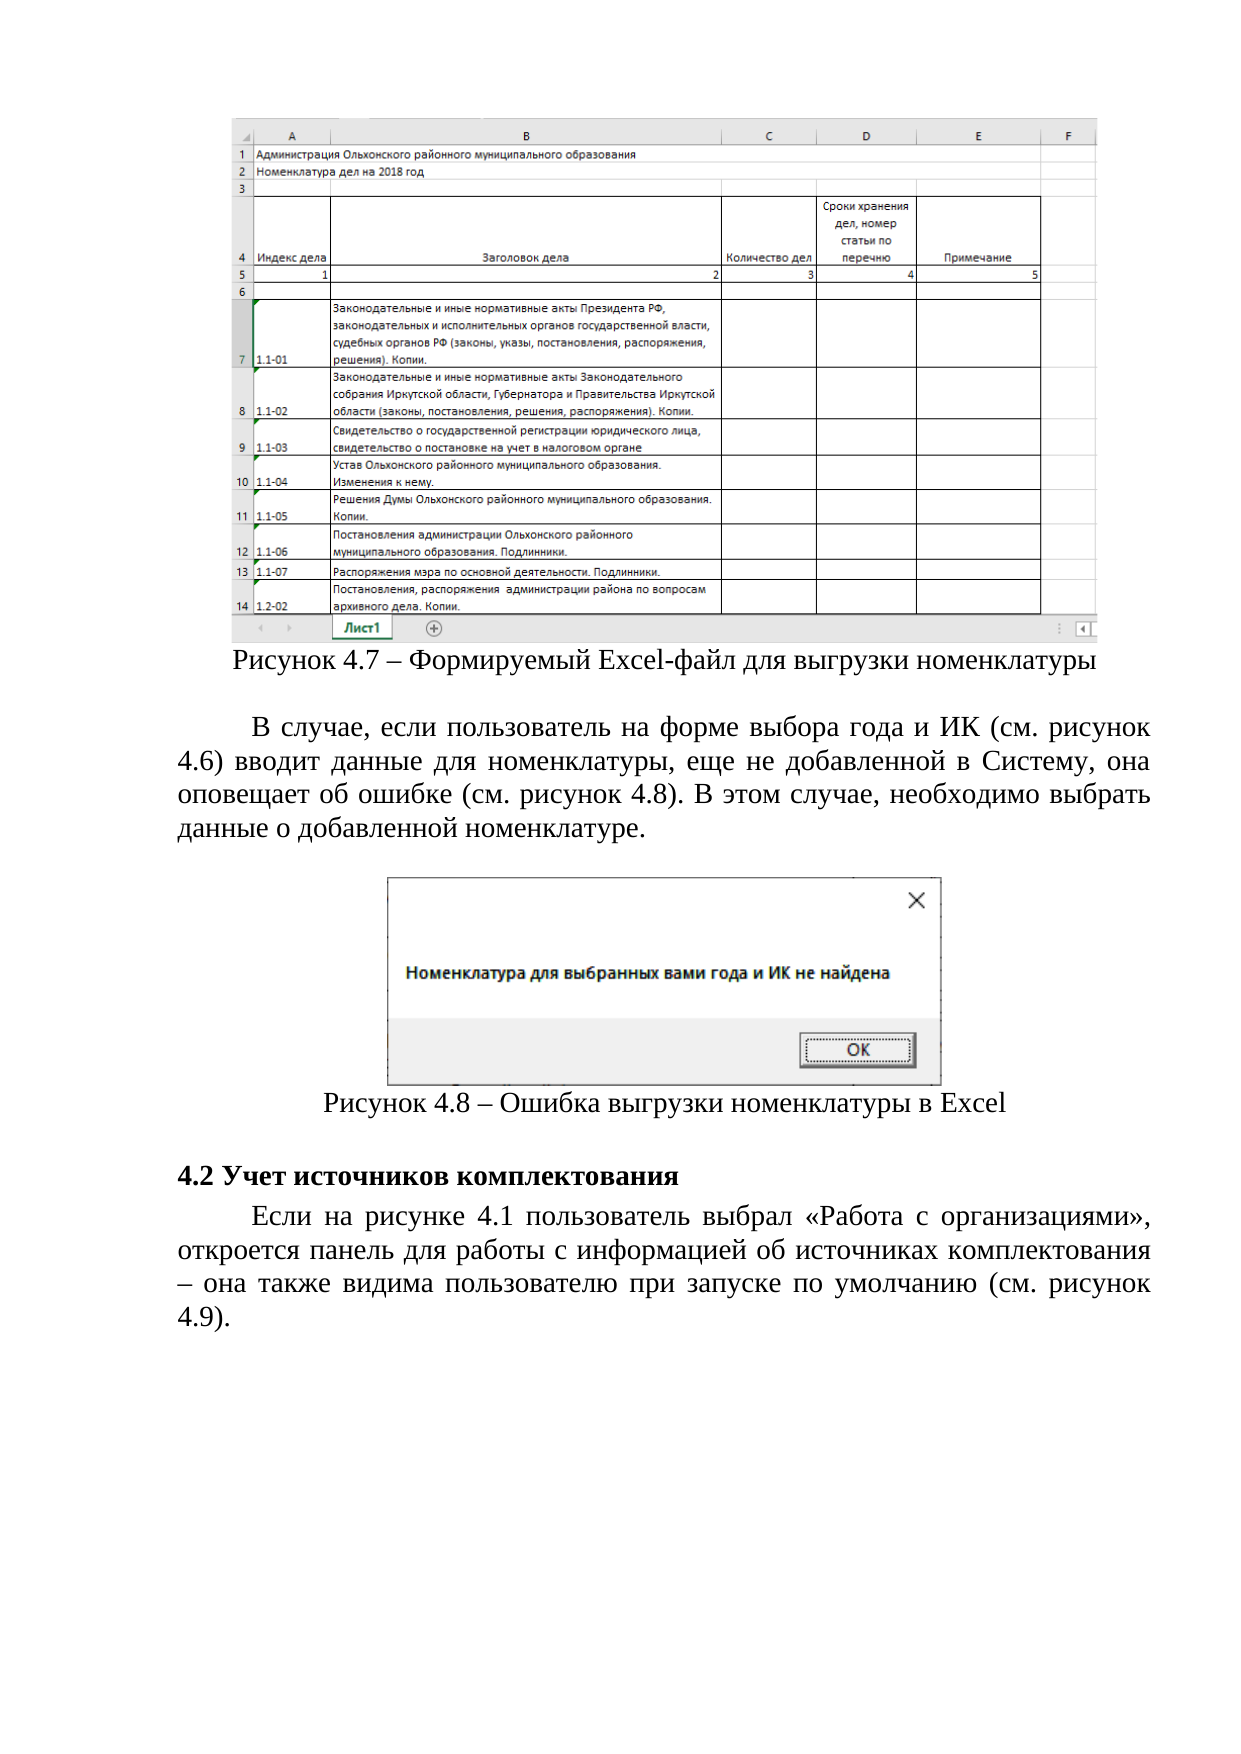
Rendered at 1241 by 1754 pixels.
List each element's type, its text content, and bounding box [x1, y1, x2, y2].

picture [387, 877, 942, 1086]
text 4.2 Учет источников комплектования [177, 1158, 1152, 1192]
picture [231, 118, 1098, 643]
text Рисунок 4.7 – Формируемый Excel-файл для выгрузки номенклатуры [177, 642, 1152, 676]
text Рисунок 4.8 – Ошибка выгрузки номенклатуры в Excel [177, 1085, 1152, 1119]
text В случае, если пользователь на форме выбора года и ИК (см. рисунок 4.6) вводит данные для номенклатуры, еще не добавленной в Систему, она оповещает об ошибке (см. рисунок 4.8). В этом случае, необходимо выбрать данные о добавленной номенклатуре. [177, 709, 1152, 844]
text Если на рисунке 4.1 пользователь выбрал «Работа с организациями», откроется панель для работы с информацией об источниках комплектования – она также видима пользователю при запуске по умолчанию (см. рисунок 4.9). [177, 1198, 1152, 1332]
